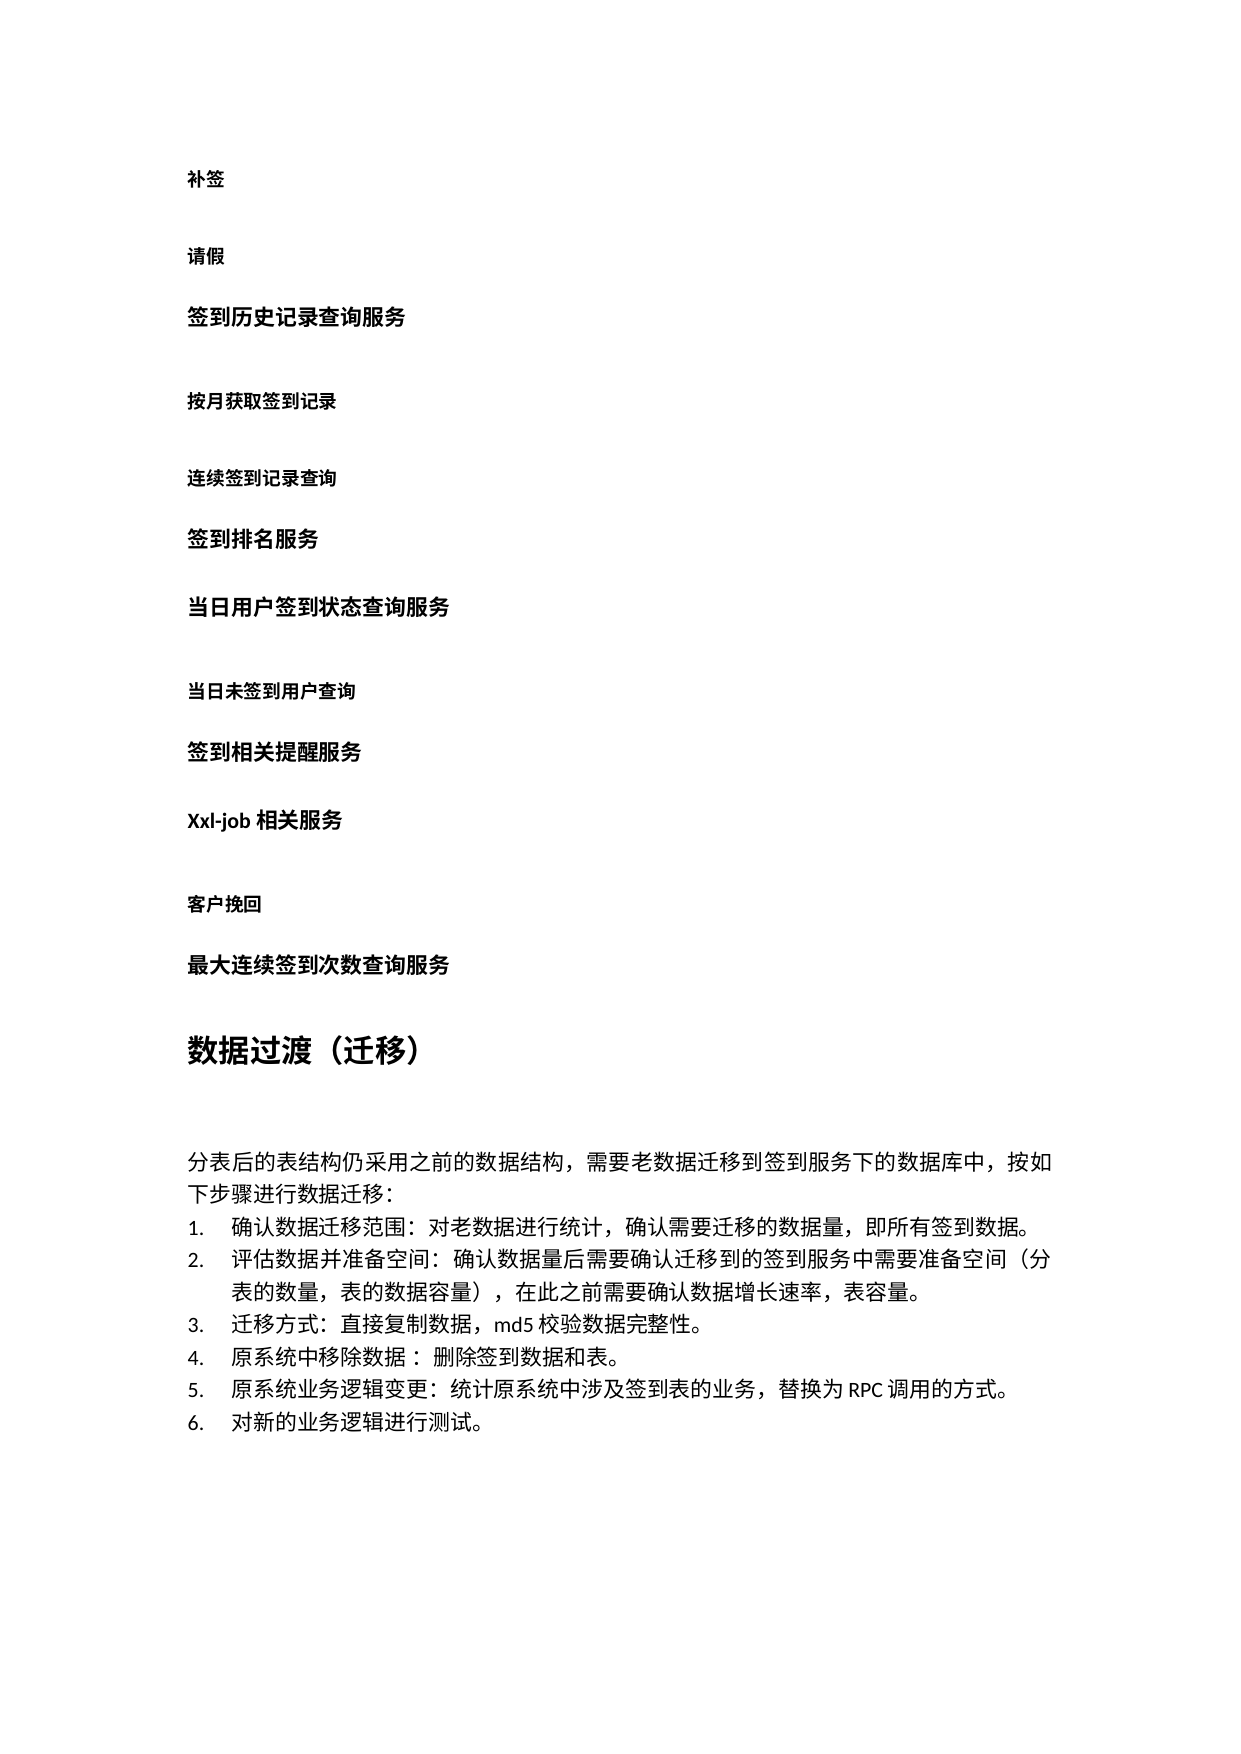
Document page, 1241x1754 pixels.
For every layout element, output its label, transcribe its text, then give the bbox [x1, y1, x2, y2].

subtitle 连续签到记录查询 [187, 461, 1053, 494]
subtitle 客户挽回 [187, 887, 1053, 920]
subtitle 签到历史记录查询服务 [187, 299, 1053, 332]
subtitle 按月获取签到记录 [187, 384, 1053, 417]
subtitle 数据过渡（迁移） [187, 1016, 1053, 1081]
subtitle 补签 [187, 162, 1053, 194]
list 对新的业务逻辑进行测试。 [187, 1404, 1053, 1437]
list 原系统业务逻辑变更：统计原系统中涉及签到表的业务，替换为RPC调用的方式。 [187, 1372, 1053, 1404]
subtitle 签到相关提醒服务 [187, 735, 1053, 767]
subtitle 请假 [187, 239, 1053, 272]
list 确认数据迁移范围：对老数据进行统计，确认需要迁移的数据量，即所有签到数据。 [187, 1209, 1053, 1242]
list 原系统中移除数据 ：删除签到数据和表。 [187, 1339, 1053, 1372]
subtitle 最大连续签到次数查询服务 [187, 948, 1053, 980]
list 迁移方式：直接复制数据，md5校验数据完整性。 [187, 1307, 1053, 1339]
subtitle 当日用户签到状态查询服务 [187, 590, 1053, 622]
subtitle 签到排名服务 [187, 522, 1053, 554]
list 评估数据并准备空间：确认数据量后需要确认迁移到的签到服务中需要准备空间（分表的数量，表的数据容量），在此之前需要确认数据增长速率，表容量。 [187, 1242, 1053, 1307]
subtitle Xxl-job 相关服务 [187, 803, 1053, 835]
text 分表后的表结构仍采用之前的数据结构，需要老数据迁移到签到服务下的数据库中，按如下步骤进行数据迁移： [187, 1144, 1053, 1209]
subtitle 当日未签到用户查询 [187, 674, 1053, 707]
